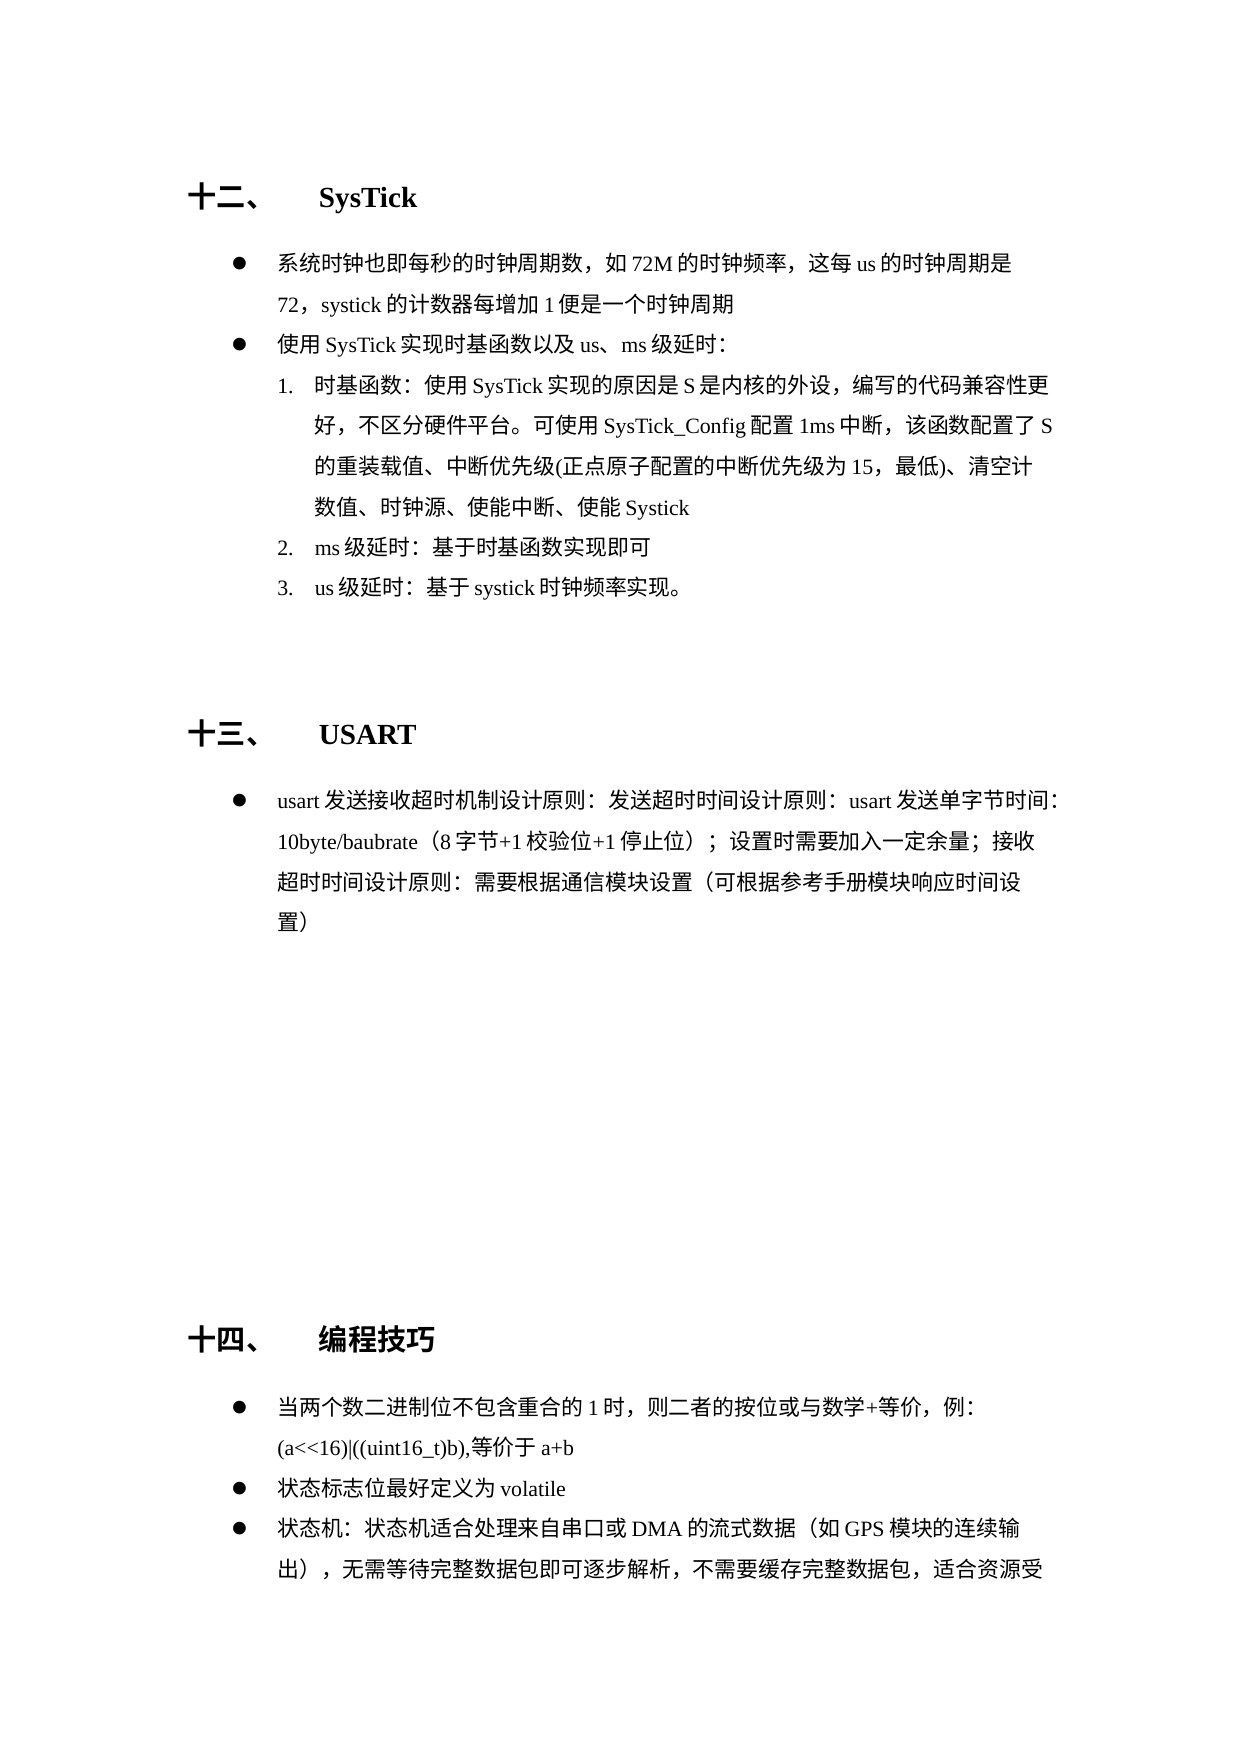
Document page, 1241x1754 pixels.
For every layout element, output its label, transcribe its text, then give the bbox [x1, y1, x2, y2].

subtitle SysTick [187, 162, 1053, 227]
list 时基函数：使用SysTick实现的原因是S是内核的外设，编写的代码兼容性更好，不区分硬件平台。可使用SysTick_Config配置1ms中断，该函数配置了S的重装载值、中断优先级(正点原子配置的中断优先级为15，最低)、清空计数值、时钟源、使能中断、使能Systick [277, 367, 1053, 522]
subtitle 编程技巧 [187, 1305, 1053, 1370]
list ms级延时：基于时基函数实现即可 [277, 529, 1053, 562]
subtitle USART [187, 699, 1053, 764]
list 系统时钟也即每秒的时钟周期数，如72M的时钟频率，这每us的时钟周期是72，systick的计数器每增加1便是一个时钟周期 [231, 246, 1053, 319]
list us级延时：基于systick时钟频率实现。 [277, 570, 1053, 602]
list 状态标志位最好定义为volatile [231, 1470, 1053, 1503]
list 使用SysTick实现时基函数以及us、ms级延时： [231, 327, 1053, 359]
list 当两个数二进制位不包含重合的1时，则二者的按位或与数学+等价，例：(a<<16)|((uint16_t)b),等价于a+b [231, 1389, 1053, 1462]
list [231, 1511, 1053, 1584]
list usart发送接收超时机制设计原则：发送超时时间设计原则：usart发送单字节时间：10byte/baubrate（8字节+1校验位+1停止位）；设置时需要加入一定余量；接收超时时间设计原则：需要根据通信模块设置（可根据参考手册模块响应时间设置） [231, 783, 1053, 937]
